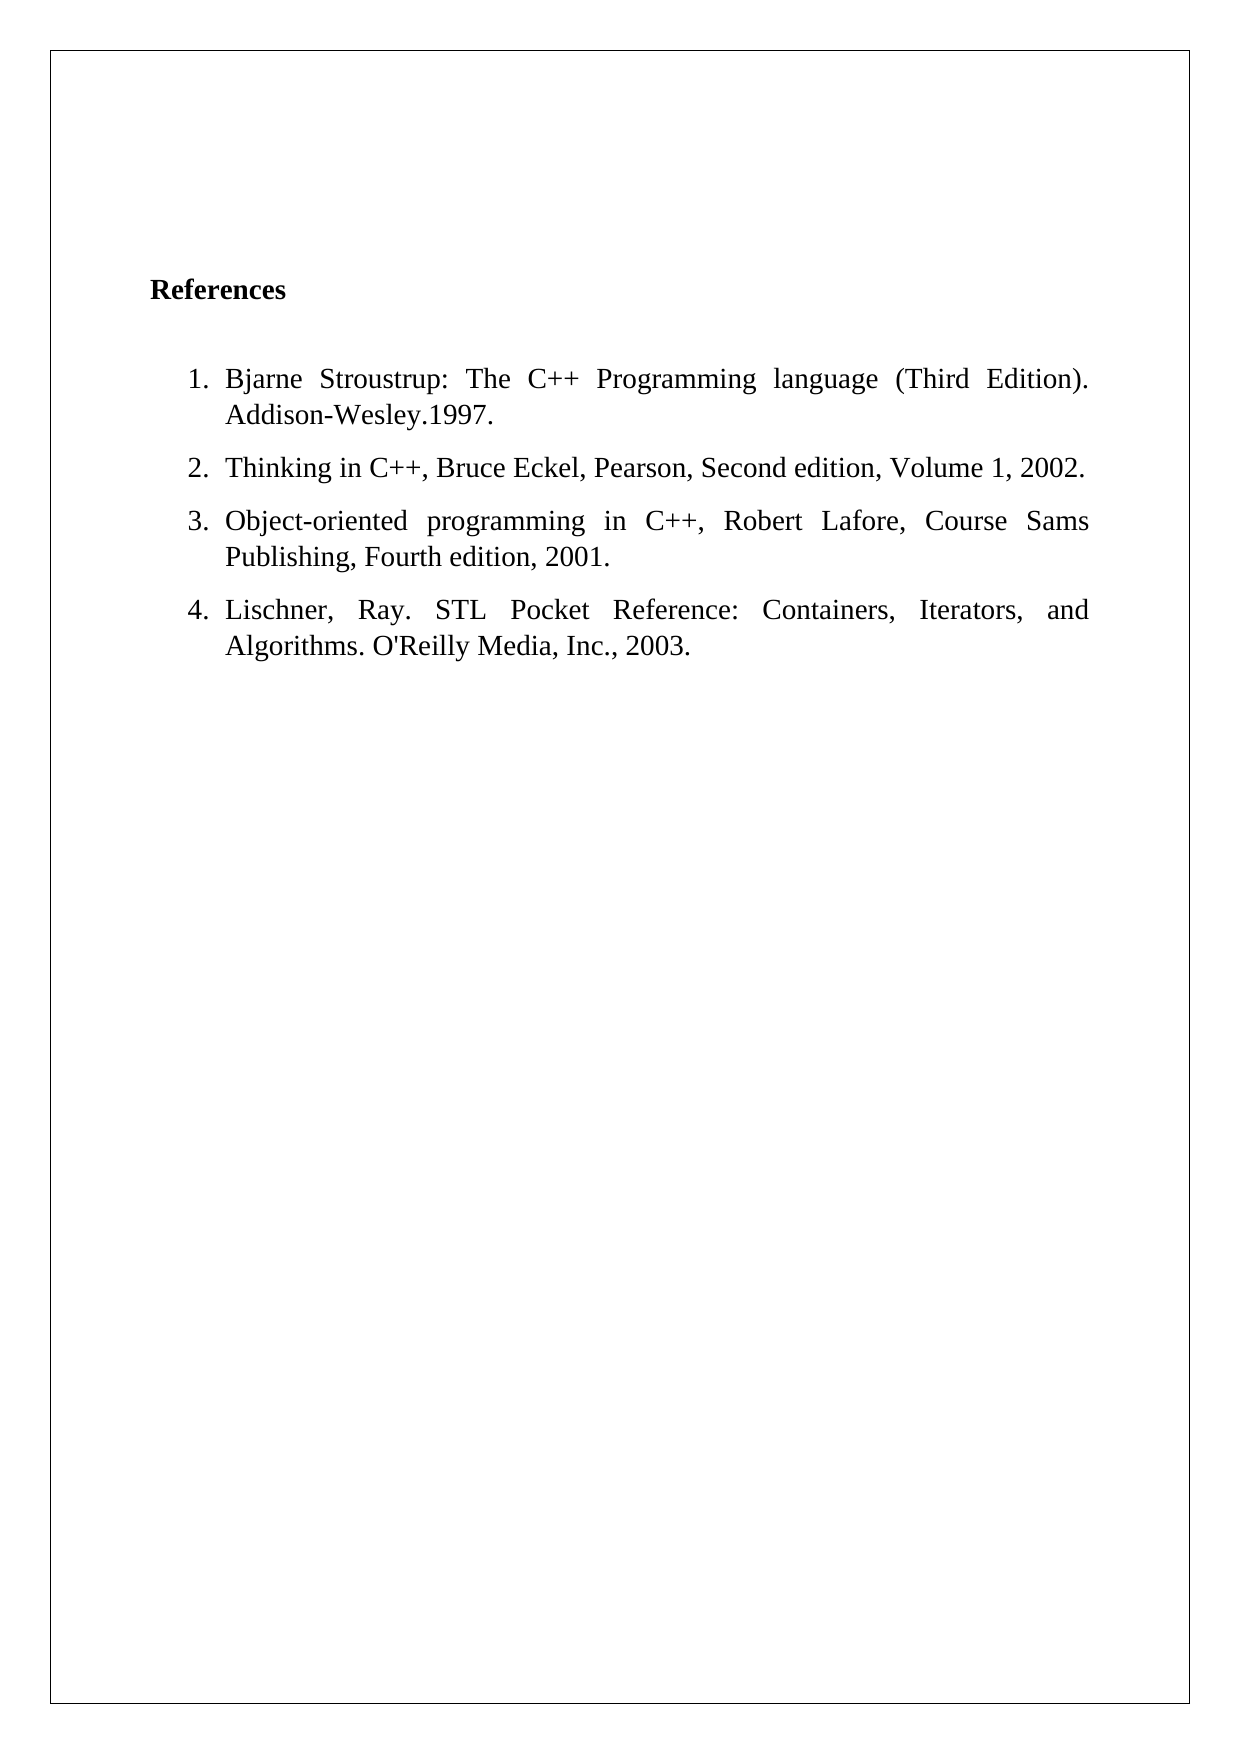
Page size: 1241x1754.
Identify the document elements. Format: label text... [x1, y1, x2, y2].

list Bjarne Stroustrup: The C++ Programming language (Third Edition). Addison-Wesley.1997. [187, 361, 1090, 431]
list Lischner, Ray. STL Pocket Reference: Containers, Iterators, and Algorithms. O'Reilly Media, Inc., 2003. [187, 592, 1090, 662]
subtitle References [150, 272, 1090, 306]
list Thinking in C++, Bruce Eckel, Pearson, Second edition, Volume 1, 2002. [187, 450, 1090, 484]
list Object-oriented programming in C++, Robert Lafore, Course Sams Publishing, Fourth edition, 2001. [187, 503, 1090, 573]
